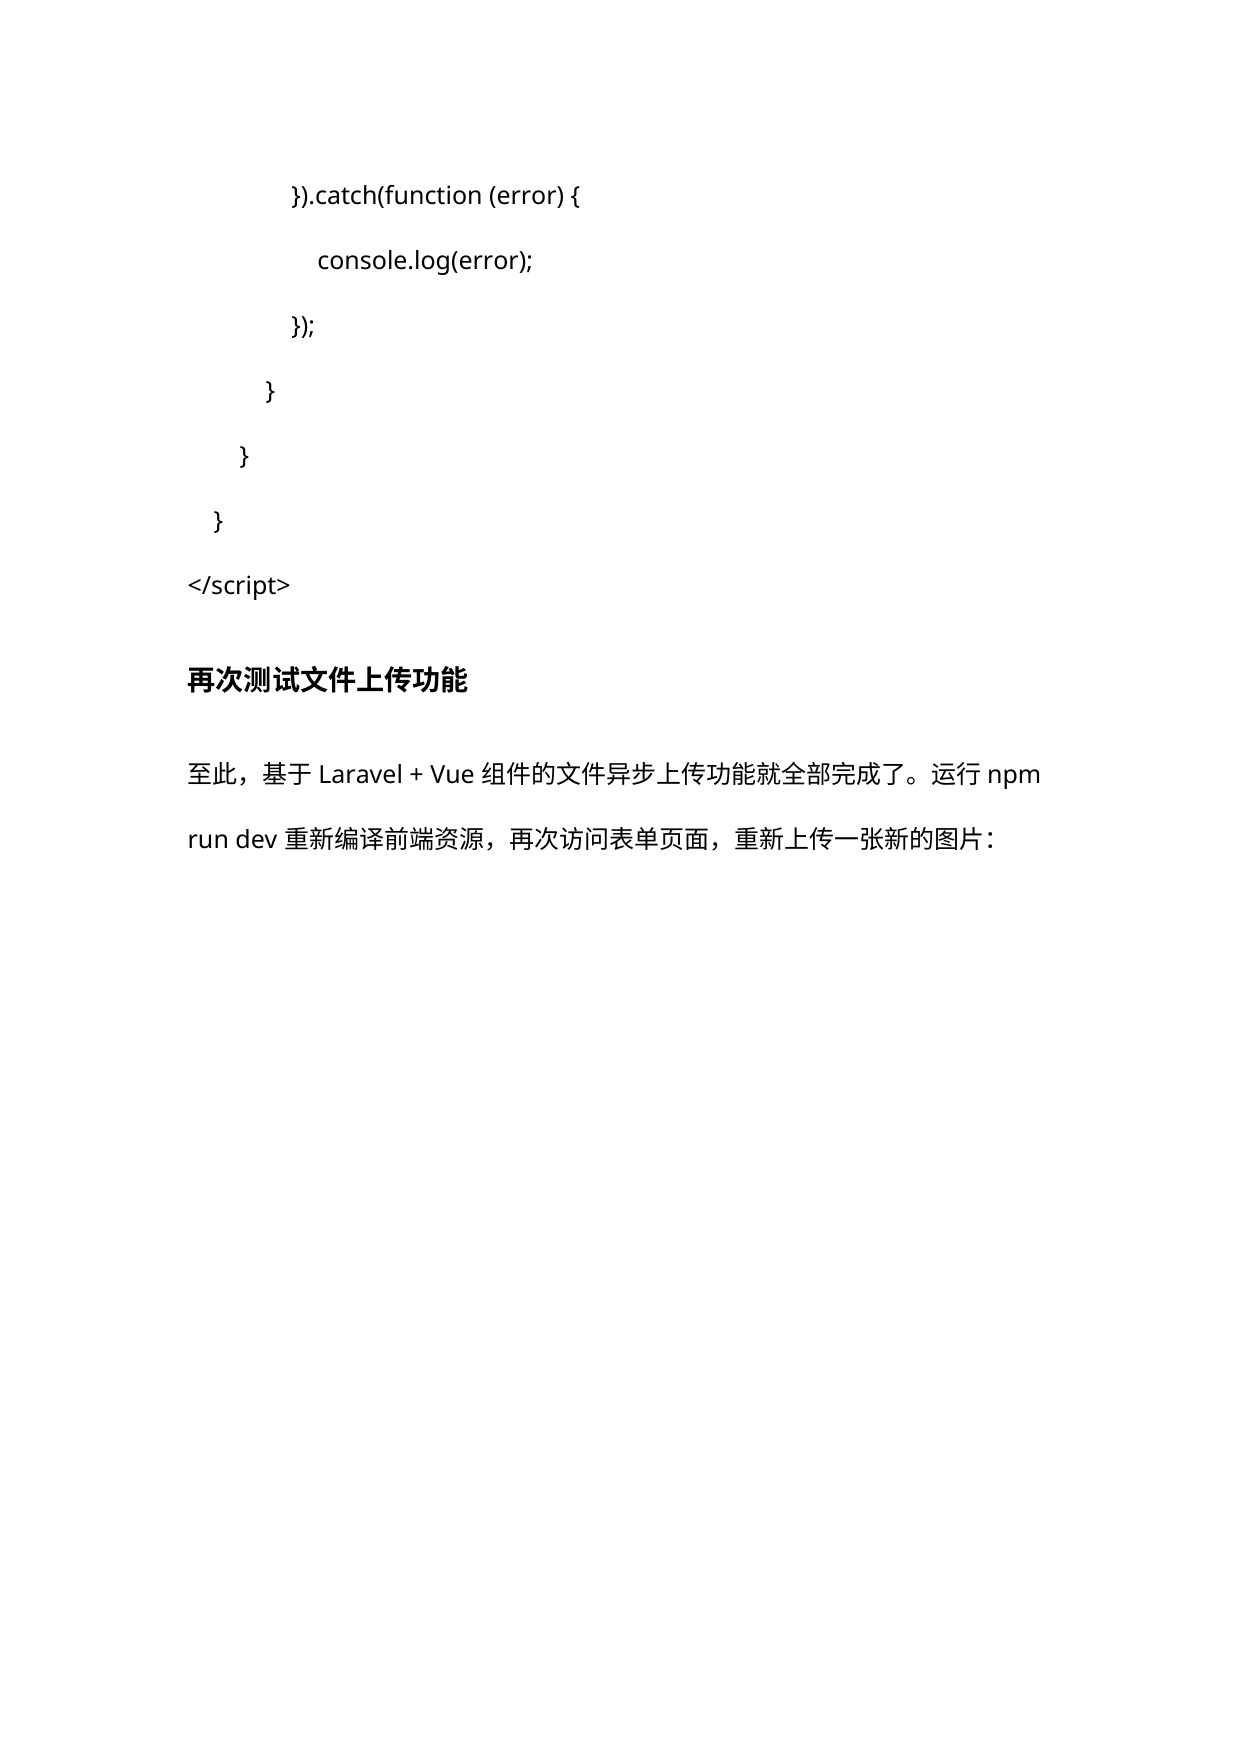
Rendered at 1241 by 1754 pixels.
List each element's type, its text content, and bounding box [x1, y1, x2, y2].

text } [187, 487, 1053, 552]
text } [187, 357, 1053, 422]
text }).catch(function (error) { [187, 162, 1053, 227]
text }); [187, 292, 1053, 357]
text </script> [187, 552, 1053, 617]
text } [187, 422, 1053, 487]
text 再次测试文件上传功能 [187, 646, 1053, 711]
text 至此，基于 Laravel + Vue 组件的文件异步上传功能就全部完成了。运行 npm run dev 重新编译前端资源，再次访问表单页面，重新上传一张新的图片： [187, 740, 1053, 870]
text console.log(error); [187, 227, 1053, 292]
